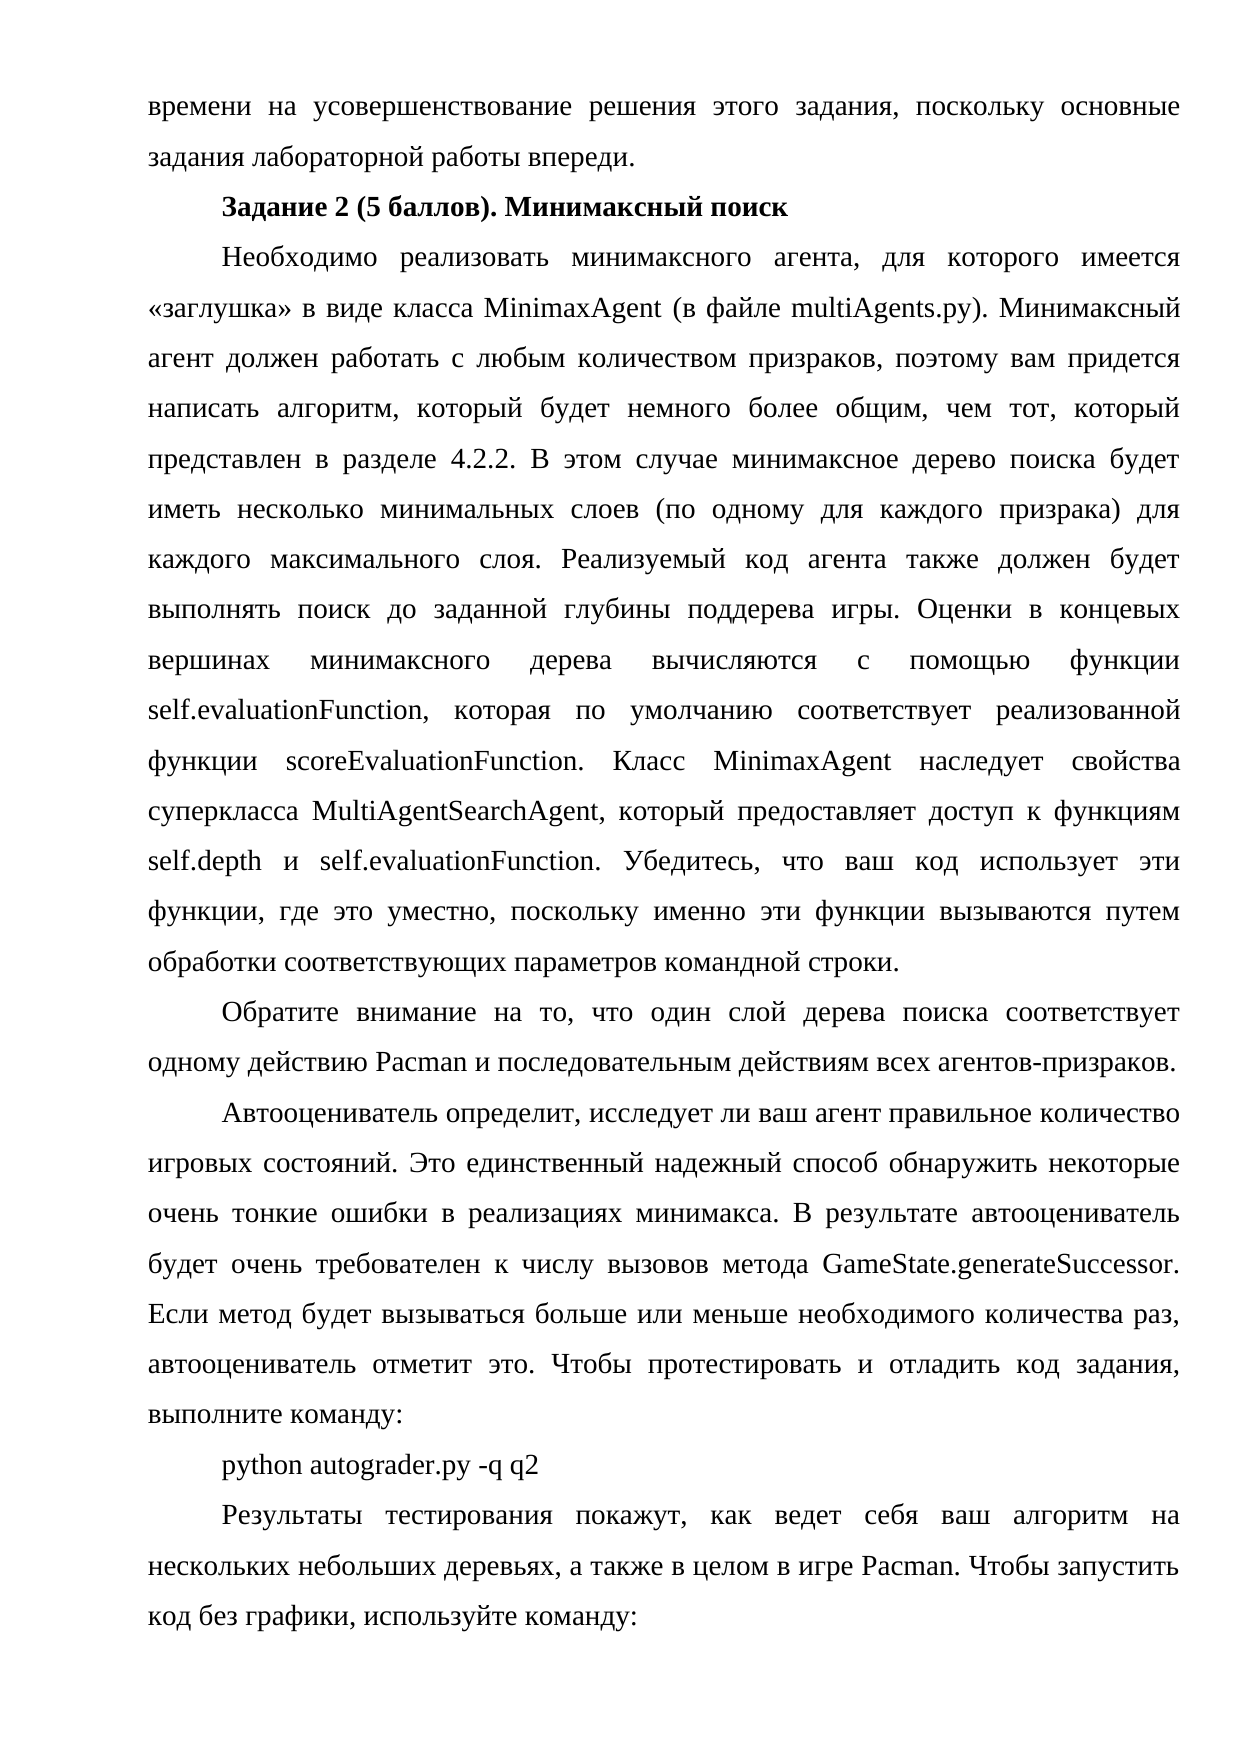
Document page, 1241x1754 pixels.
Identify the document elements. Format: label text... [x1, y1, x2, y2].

text Обратите внимание на то, что один слой дерева поиска соответствует одному действию Pacman и последовательным действиям всех агентов-призраков. [148, 994, 1181, 1078]
text Задание 2 (5 баллов). Минимаксный поиск [148, 189, 1181, 223]
text python autograder.py -q q2 [148, 1447, 1181, 1481]
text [148, 88, 1181, 172]
text Результаты тестирования покажут, как ведет себя ваш алгоритм на нескольких небольших деревьях, а также в целом в игре Pacman. Чтобы запустить код без графики, используйте команду: [148, 1497, 1181, 1631]
text Необходимо реализовать минимаксного агента, для которого имеется «заглушка» в виде класса MinimaxAgent (в файле multiAgents.py). Минимаксный агент должен работать с любым количеством призраков, поэтому вам придется написать алгоритм, который будет немного более общим, чем тот, который представлен в разделе 4.2.2. В этом случае минимаксное дерево поиска будет иметь несколько минимальных слоев (по одному для каждого призрака) для каждого максимального слоя. Реализуемый код агента также должен будет выполнять поиск до заданной глубины поддерева игры. Оценки в концевых вершинах минимаксного дерева вычисляются с помощью функции self.evaluationFunction, которая по умолчанию соответствует реализованной функции scoreEvaluationFunction. Класс MinimaxAgent наследует свойства суперкласса MultiAgentSearchAgent, который предоставляет доступ к функциям self.depth и self.evaluationFunction. Убедитесь, что ваш код использует эти функции, где это уместно, поскольку именно эти функции вызываются путем обработки соответствующих параметров командной строки. [148, 239, 1181, 977]
text Автооцениватель определит, исследует ли ваш агент правильное количество игровых состояний. Это единственный надежный способ обнаружить некоторые очень тонкие ошибки в реализациях минимакса. В результате автооцениватель будет очень требователен к числу вызовов метода GameState.generateSuccessor. Если метод будет вызываться больше или меньше необходимого количества раз, автооцениватель отметит это. Чтобы протестировать и отладить код задания, выполните команду: [148, 1095, 1181, 1430]
